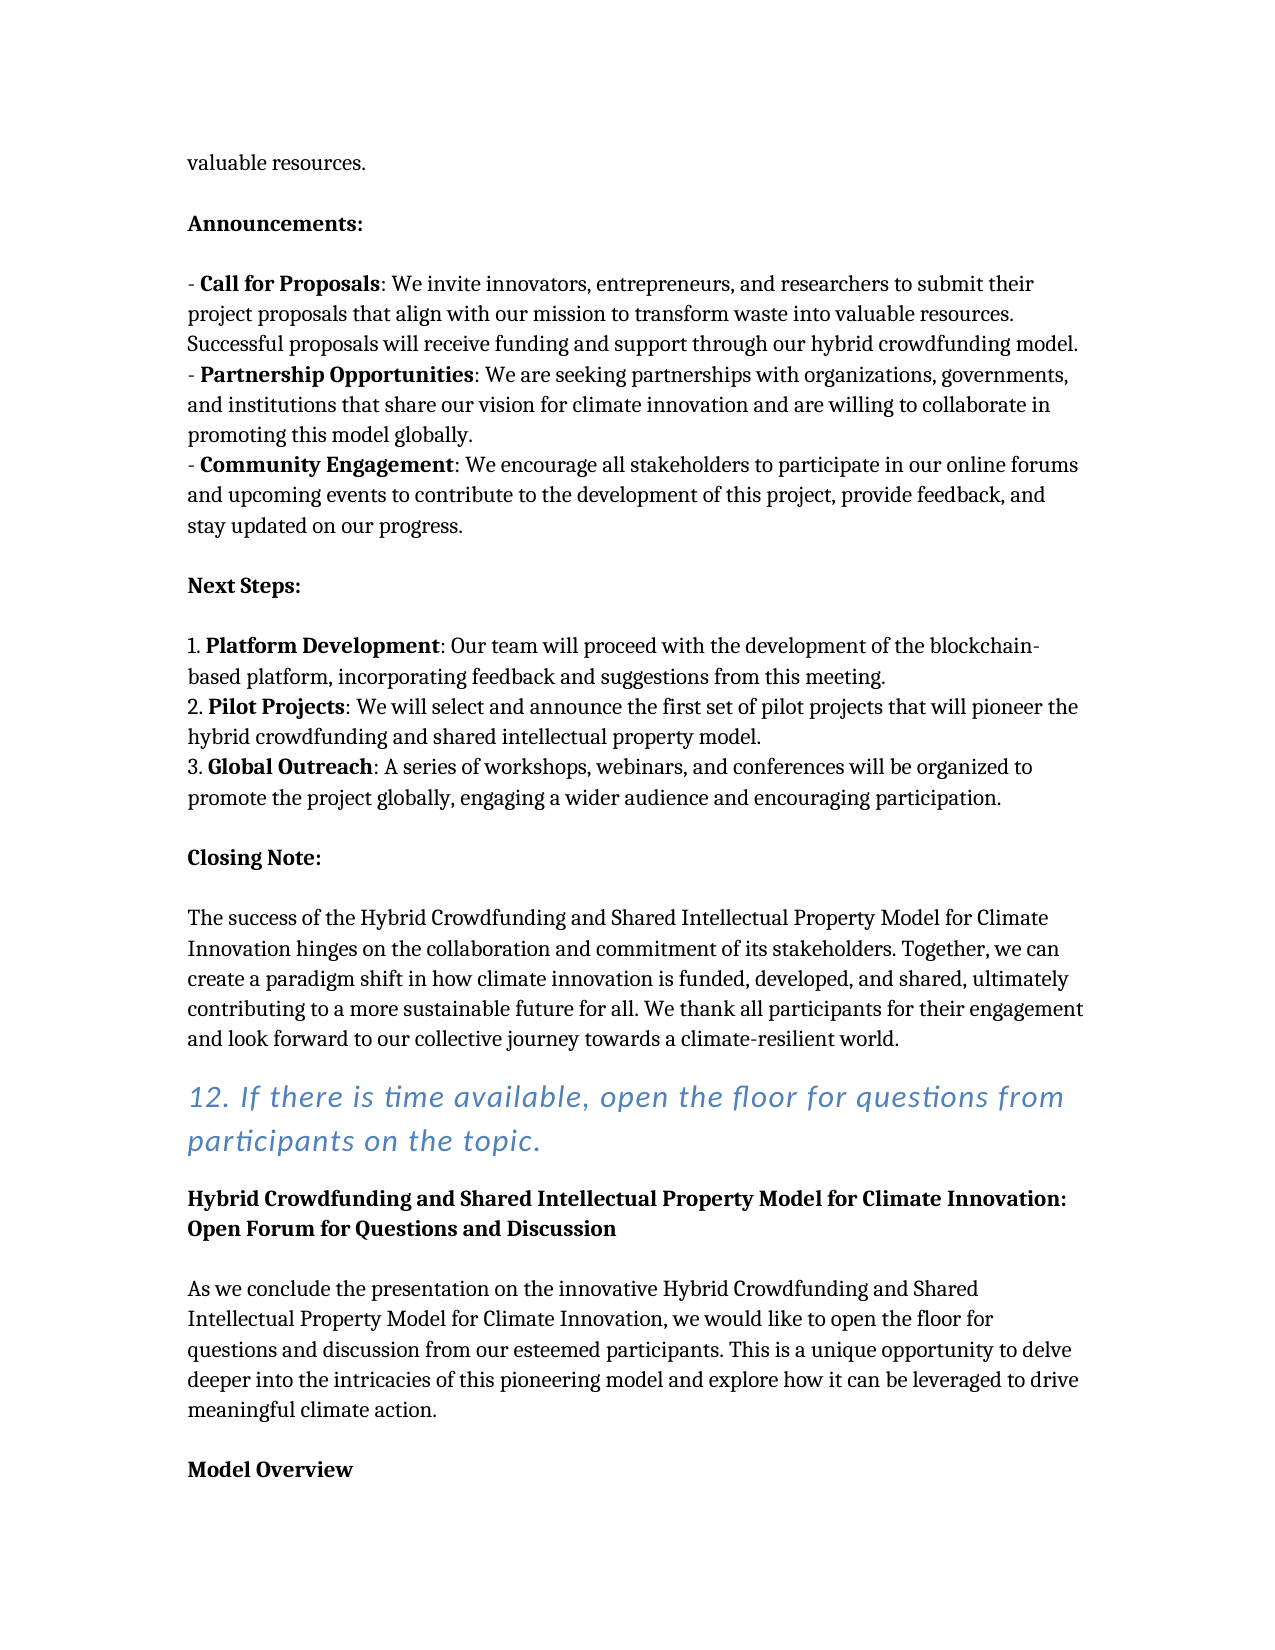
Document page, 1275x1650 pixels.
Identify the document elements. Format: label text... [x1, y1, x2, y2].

subtitle 12. If there is time available, open the floor for questions from participants on the topic. [187, 1077, 1087, 1159]
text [187, 1185, 1087, 1484]
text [187, 150, 1087, 1052]
